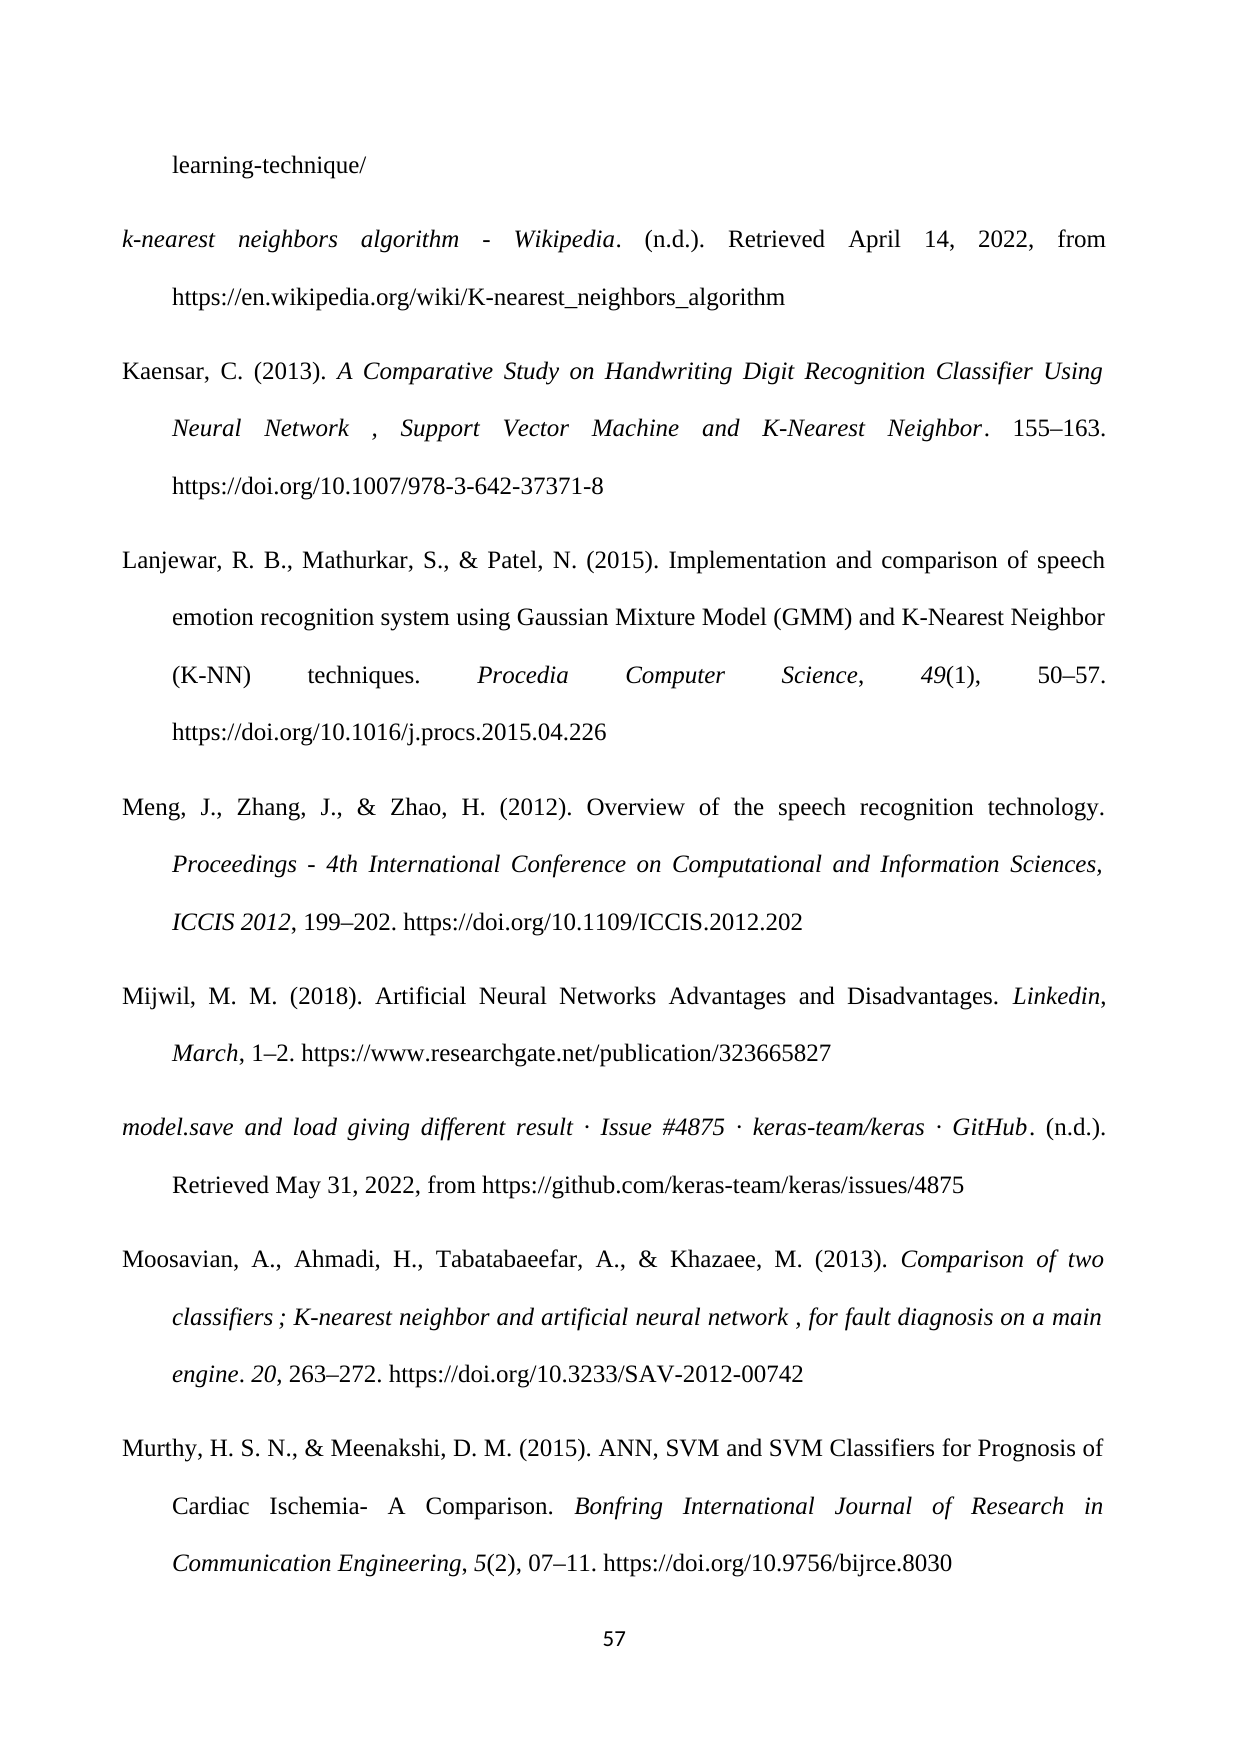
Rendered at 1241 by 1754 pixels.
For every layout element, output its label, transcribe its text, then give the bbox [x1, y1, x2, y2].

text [122, 150, 1106, 179]
text model.save and load giving different result · Issue #4875 · keras-team/keras · GitHub. (n.d.). Retrieved May 31, 2022, from https://github.com/keras-team/keras/issues/4875 [122, 1112, 1106, 1199]
text Murthy, H. S. N., & Meenakshi, D. M. (2015). ANN, SVM and SVM Classifiers for Prognosis of Cardiac Ischemia- A Comparison. Bonfring International Journal of Research in Communication Engineering, 5(2), 07–11. https://doi.org/10.9756/bijrce.8030 [122, 1433, 1106, 1577]
text Kaensar, C. (2013). A Comparative Study on Handwriting Digit Recognition Classifier Using Neural Network , Support Vector Machine and K-Nearest Neighbor. 155–163. https://doi.org/10.1007/978-3-642-37371-8 [122, 356, 1106, 499]
text Moosavian, A., Ahmadi, H., Tabatabaeefar, A., & Khazaee, M. (2013). Comparison of two classifiers ; K-nearest neighbor and artificial neural network , for fault diagnosis on a main engine. 20, 263–272. https://doi.org/10.3233/SAV-2012-00742 [122, 1244, 1106, 1388]
text Lanjewar, R. B., Mathurkar, S., & Patel, N. (2015). Implementation and comparison of speech emotion recognition system using Gaussian Mixture Model (GMM) and K-Nearest Neighbor (K-NN) techniques. Procedia Computer Science, 49(1), 50–57. https://doi.org/10.1016/j.procs.2015.04.226 [122, 545, 1106, 746]
text Mijwil, M. M. (2018). Artificial Neural Networks Advantages and Disadvantages. Linkedin, March, 1–2. https://www.researchgate.net/publication/323665827 [122, 981, 1106, 1067]
text Meng, J., Zhang, J., & Zhao, H. (2012). Overview of the speech recognition technology. Proceedings - 4th International Conference on Computational and Information Sciences, ICCIS 2012, 199–202. https://doi.org/10.1109/ICCIS.2012.202 [122, 792, 1106, 935]
text k-nearest neighbors algorithm - Wikipedia. (n.d.). Retrieved April 14, 2022, from https://en.wikipedia.org/wiki/K-nearest_neighbors_algorithm [122, 224, 1106, 310]
